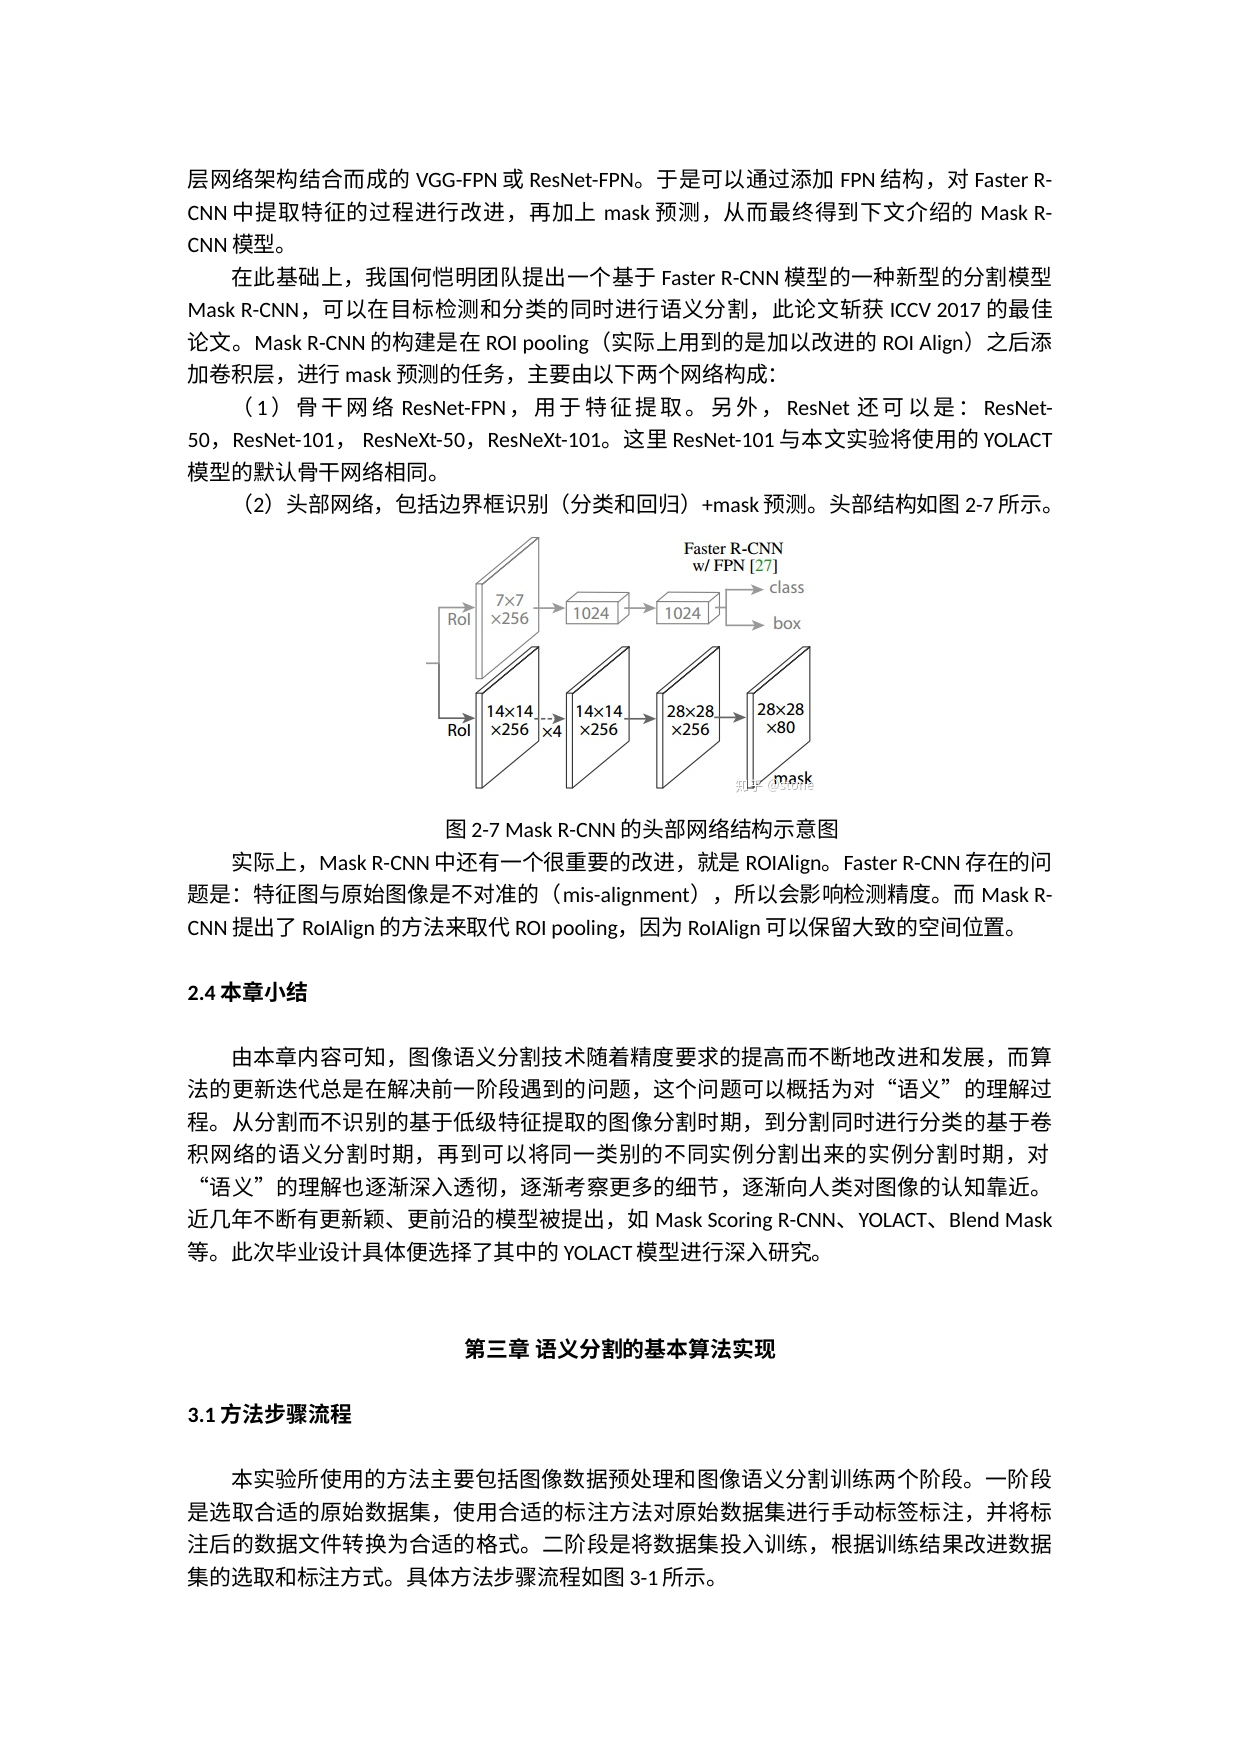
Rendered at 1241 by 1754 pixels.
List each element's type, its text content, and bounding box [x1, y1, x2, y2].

list 图2-7 Mask R-CNN的头部网络结构示意图 [187, 812, 1053, 844]
list （2）头部网络，包括边界框识别（分类和回归）+mask预测。头部结构如图2-7所示。 [187, 487, 1053, 519]
list 在此基础上，我国何恺明团队提出一个基于Faster R-CNN模型的一种新型的分割模型Mask R-CNN，可以在目标检测和分类的同时进行语义分割，此论文斩获ICCV 2017的最佳论文。Mask R-CNN的构建是在ROI pooling（实际上用到的是加以改进的ROI Align）之后添加卷积层，进行mask预测的任务，主要由以下两个网络构成： [187, 259, 1053, 389]
text 本实验所使用的方法主要包括图像数据预处理和图像语义分割训练两个阶段。一阶段是选取合适的原始数据集，使用合适的标注方法对原始数据集进行手动标签标注，并将标注后的数据文件转换为合适的格式。二阶段是将数据集投入训练，根据训练结果改进数据集的选取和标注方式。具体方法步骤流程如图3-1所示。 [187, 1462, 1053, 1592]
list 3.1 方法步骤流程 [187, 1397, 1053, 1429]
list 语义分割的基本算法实现 [187, 1332, 1053, 1364]
text 由本章内容可知，图像语义分割技术随着精度要求的提高而不断地改进和发展，而算法的更新迭代总是在解决前一阶段遇到的问题，这个问题可以概括为对“语义”的理解过程。从分割而不识别的基于低级特征提取的图像分割时期，到分割同时进行分类的基于卷积网络的语义分割时期，再到可以将同一类别的不同实例分割出来的实例分割时期，对“语义”的理解也逐渐深入透彻，逐渐考察更多的细节，逐渐向人类对图像的认知靠近。近几年不断有更新颖、更前沿的模型被提出，如Mask Scoring R-CNN、YOLACT、Blend Mask等。此次毕业设计具体便选择了其中的YOLACT模型进行深入研究。 [187, 1039, 1053, 1267]
list （1）骨干网络ResNet-FPN，用于特征提取。另外，ResNet还可以是：ResNet-50，ResNet-101， ResNeXt-50，ResNeXt-101。这里ResNet-101与本文实验将使用的YOLACT模型的默认骨干网络相同。 [187, 389, 1053, 487]
picture [416, 519, 824, 805]
list FPN实际上是一种通用架构，可以结合各种骨架网络使用，比如与VGG或ResNet等底层网络架构结合而成的VGG-FPN或ResNet-FPN。于是可以通过添加FPN结构，对Faster R-CNN中提取特征的过程进行改进，再加上mask预测，从而最终得到下文介绍的Mask R-CNN模型。 [187, 162, 1053, 259]
list 实际上，Mask R-CNN中还有一个很重要的改进，就是ROIAlign。Faster R-CNN存在的问题是：特征图与原始图像是不对准的（mis-alignment），所以会影响检测精度。而Mask R-CNN提出了RoIAlign的方法来取代ROI pooling，因为RoIAlign可以保留大致的空间位置。 [187, 844, 1053, 942]
list 2.4 本章小结 [187, 974, 1053, 1007]
